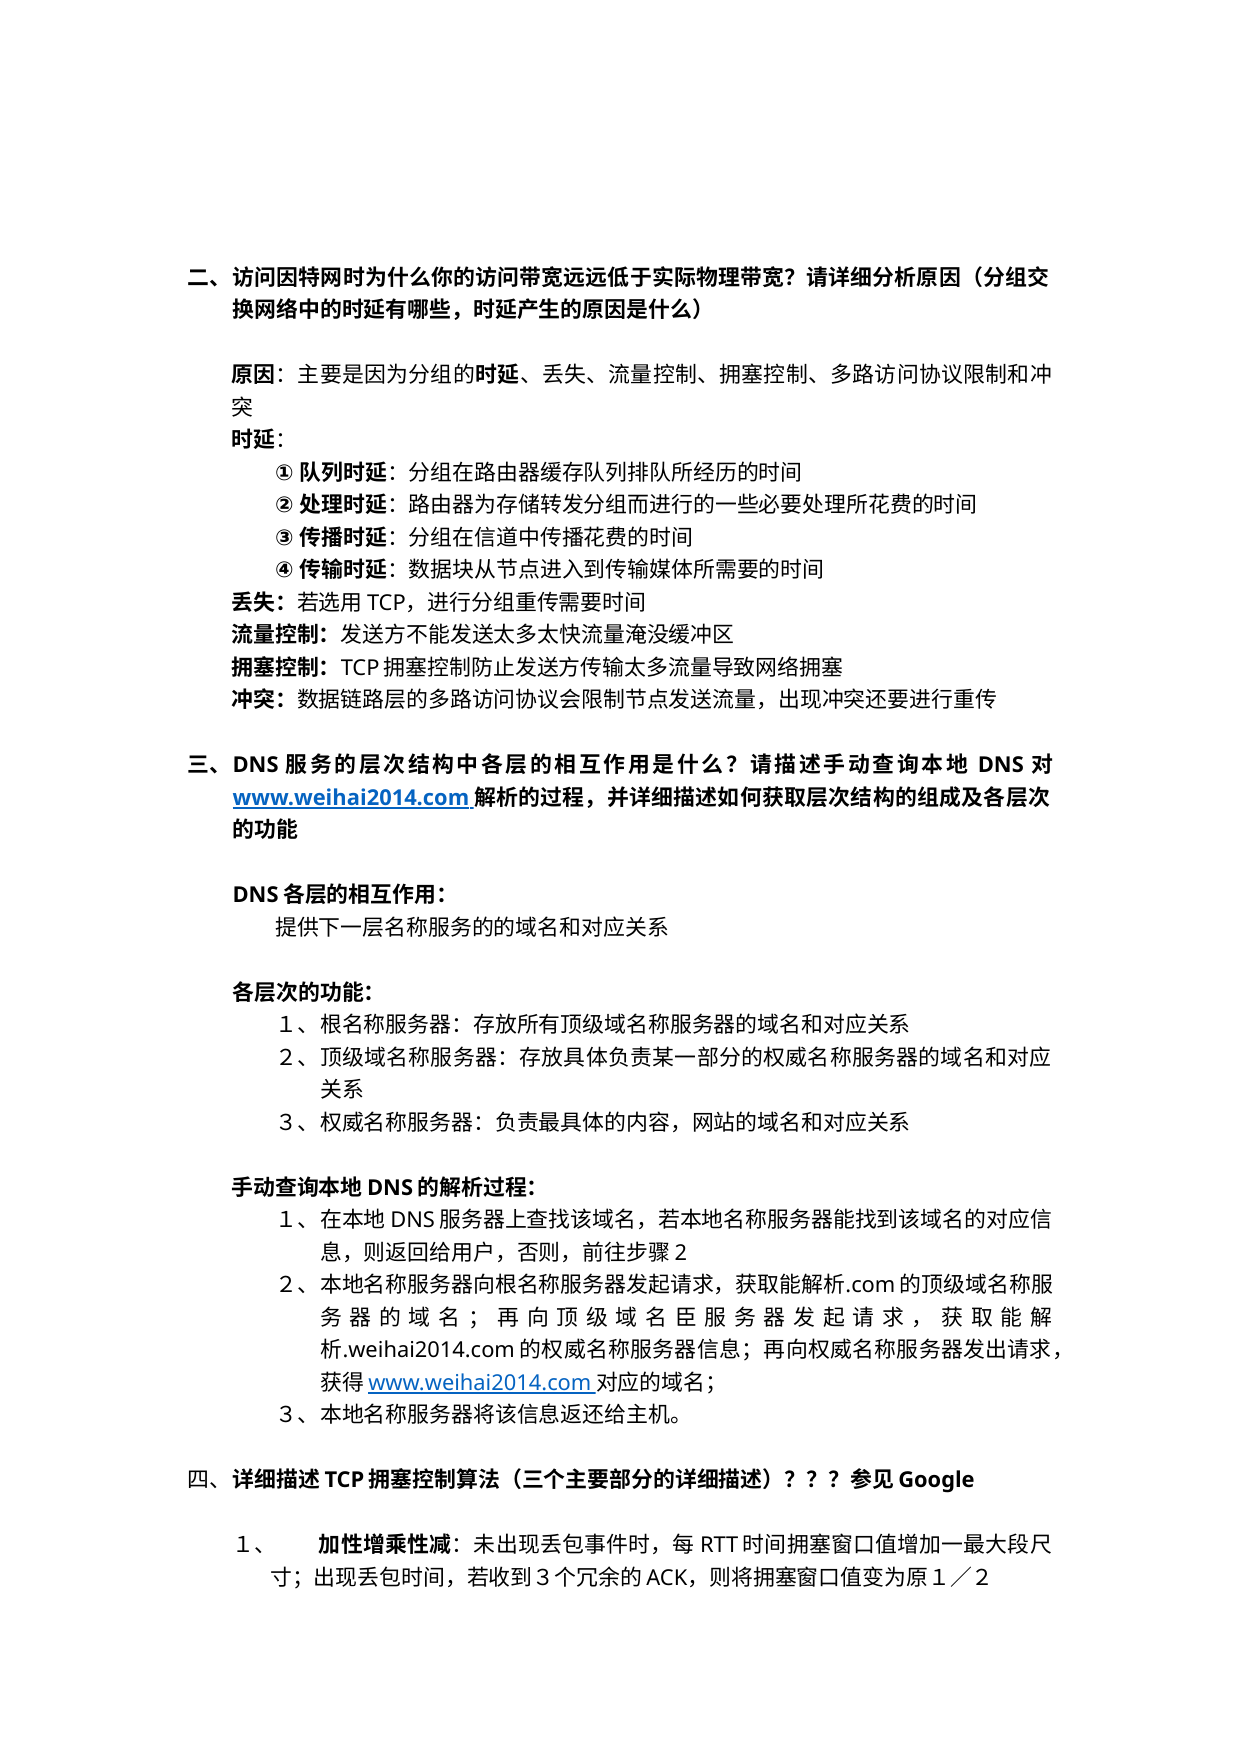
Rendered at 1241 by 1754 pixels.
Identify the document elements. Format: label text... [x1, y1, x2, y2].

list 详细描述TCP拥塞控制算法（三个主要部分的详细描述）？？？参见Google [187, 1462, 1053, 1494]
list ③ 传播时延：分组在信道中传播花费的时间 [275, 519, 1053, 552]
list 加性增乘性减：未出现丢包事件时，每RTT时间拥塞窗口值增加一最大段尺寸；出现丢包时间，若收到３个冗余的ACK，则将拥塞窗口值变为原１／２ [232, 1527, 1053, 1592]
list ② 处理时延：路由器为存储转发分组而进行的一些必要处理所花费的时间 [275, 487, 1053, 519]
list 权威名称服务器：负责最具体的内容，网站的域名和对应关系 [275, 1104, 1053, 1137]
list 顶级域名称服务器：存放具体负责某一部分的权威名称服务器的域名和对应关系 [275, 1039, 1053, 1104]
list 提供下一层名称服务的的域名和对应关系 [232, 909, 1053, 942]
list 各层次的功能： [232, 974, 1053, 1007]
text 原因：主要是因为分组的时延、丢失、流量控制、拥塞控制、多路访问协议限制和冲突 [231, 357, 1053, 422]
text ④ 传输时延：数据块从节点进入到传输媒体所需要的时间 [231, 552, 1053, 584]
list ① 队列时延：分组在路由器缓存队列排队所经历的时间 [275, 454, 1053, 487]
list 访问因特网时为什么你的访问带宽远远低于实际物理带宽？请详细分析原因（分组交换网络中的时延有哪些，时延产生的原因是什么） [187, 259, 1053, 324]
list DNS各层的相互作用： [232, 877, 1053, 909]
list 根名称服务器：存放所有顶级域名称服务器的域名和对应关系 [275, 1007, 1053, 1039]
text 拥塞控制：TCP拥塞控制防止发送方传输太多流量导致网络拥塞 [231, 649, 1053, 682]
text 时延： [231, 422, 1053, 454]
list 本地名称服务器将该信息返还给主机。 [275, 1397, 1053, 1429]
text 流量控制：发送方不能发送太多太快流量淹没缓冲区 [231, 617, 1053, 649]
text 冲突：数据链路层的多路访问协议会限制节点发送流量，出现冲突还要进行重传 [231, 682, 1053, 714]
list DNS服务的层次结构中各层的相互作用是什么？请描述手动查询本地DNS对www.weihai2014.com解析的过程，并详细描述如何获取层次结构的组成及各层次的功能 [187, 747, 1053, 844]
list 在本地DNS服务器上查找该域名，若本地名称服务器能找到该域名的对应信息，则返回给用户，否则，前往步骤2 [275, 1202, 1053, 1267]
list 本地名称服务器向根名称服务器发起请求，获取能解析.com的顶级域名称服务器的域名；再向顶级域名臣服务器发起请求，获取能解析.weihai2014.com的权威名称服务器信息；再向权威名称服务器发出请求，获得www.weihai2014.com对应的域名； [275, 1267, 1053, 1397]
text 丢失：若选用TCP，进行分组重传需要时间 [187, 584, 1053, 617]
text 手动查询本地DNS的解析过程： [231, 1169, 1053, 1202]
